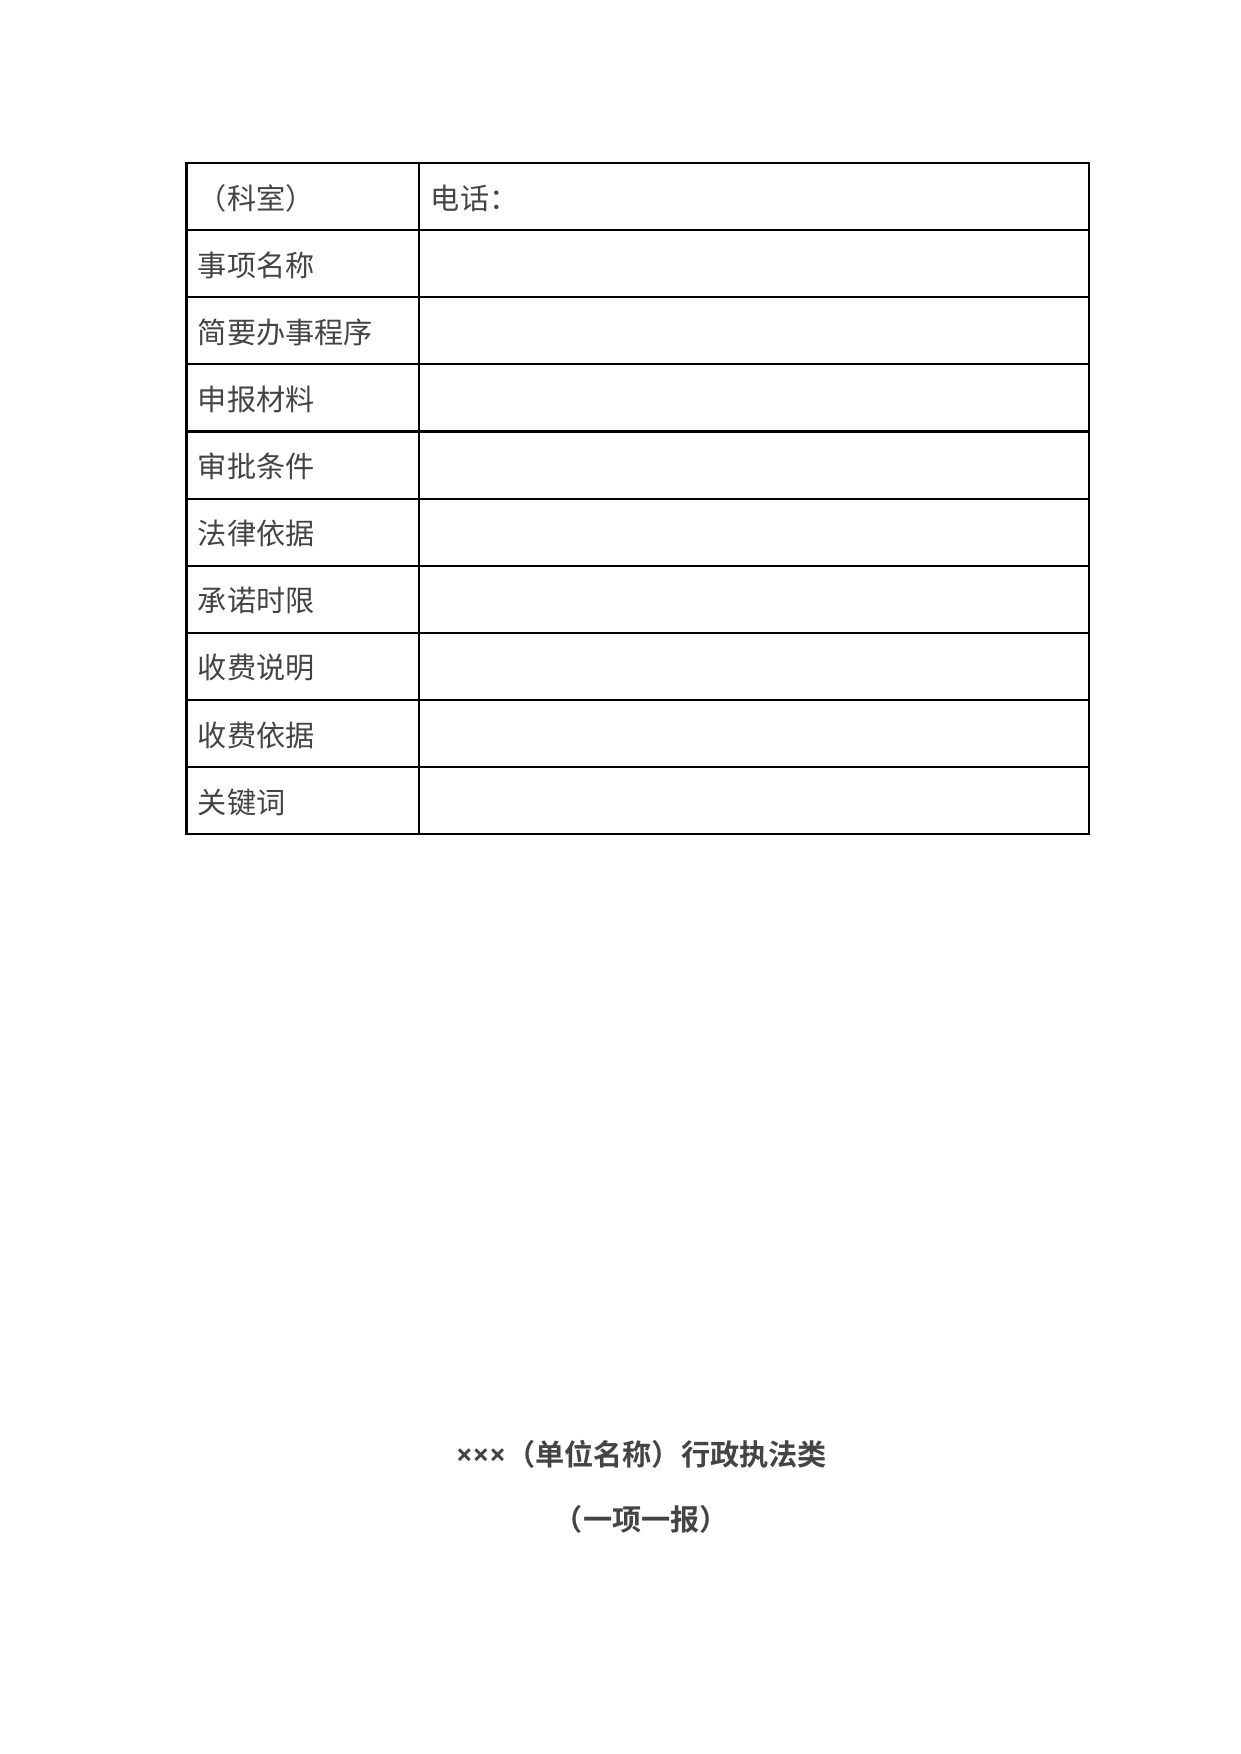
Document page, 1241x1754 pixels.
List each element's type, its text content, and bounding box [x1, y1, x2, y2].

table_cell [420, 433, 1088, 497]
table_cell 审批条件 [188, 433, 418, 497]
text ×××（单位名称）行政执法类 [187, 1420, 1053, 1485]
table_cell 收费说明 [188, 634, 418, 699]
table_cell [420, 365, 1088, 430]
table_header 单位名称 （科室） [188, 164, 418, 229]
table_cell 收费依据 [188, 701, 418, 766]
table_cell 法律依据 [188, 500, 418, 564]
table_cell [420, 768, 1088, 833]
table_cell [420, 231, 1088, 296]
text （一项一报） [187, 1485, 1053, 1550]
table_cell [420, 701, 1088, 766]
table_cell [420, 634, 1088, 699]
table_cell 承诺时限 [188, 567, 418, 632]
table_cell 简要办事程序 [188, 298, 418, 363]
table_cell [420, 567, 1088, 632]
table_header 地址： 电话： [420, 164, 1088, 229]
table_cell [420, 500, 1088, 564]
table_cell [420, 298, 1088, 363]
table_cell 事项名称 [188, 231, 418, 296]
table_cell 关键词 [188, 768, 418, 833]
table_cell 申报材料 [188, 365, 418, 430]
